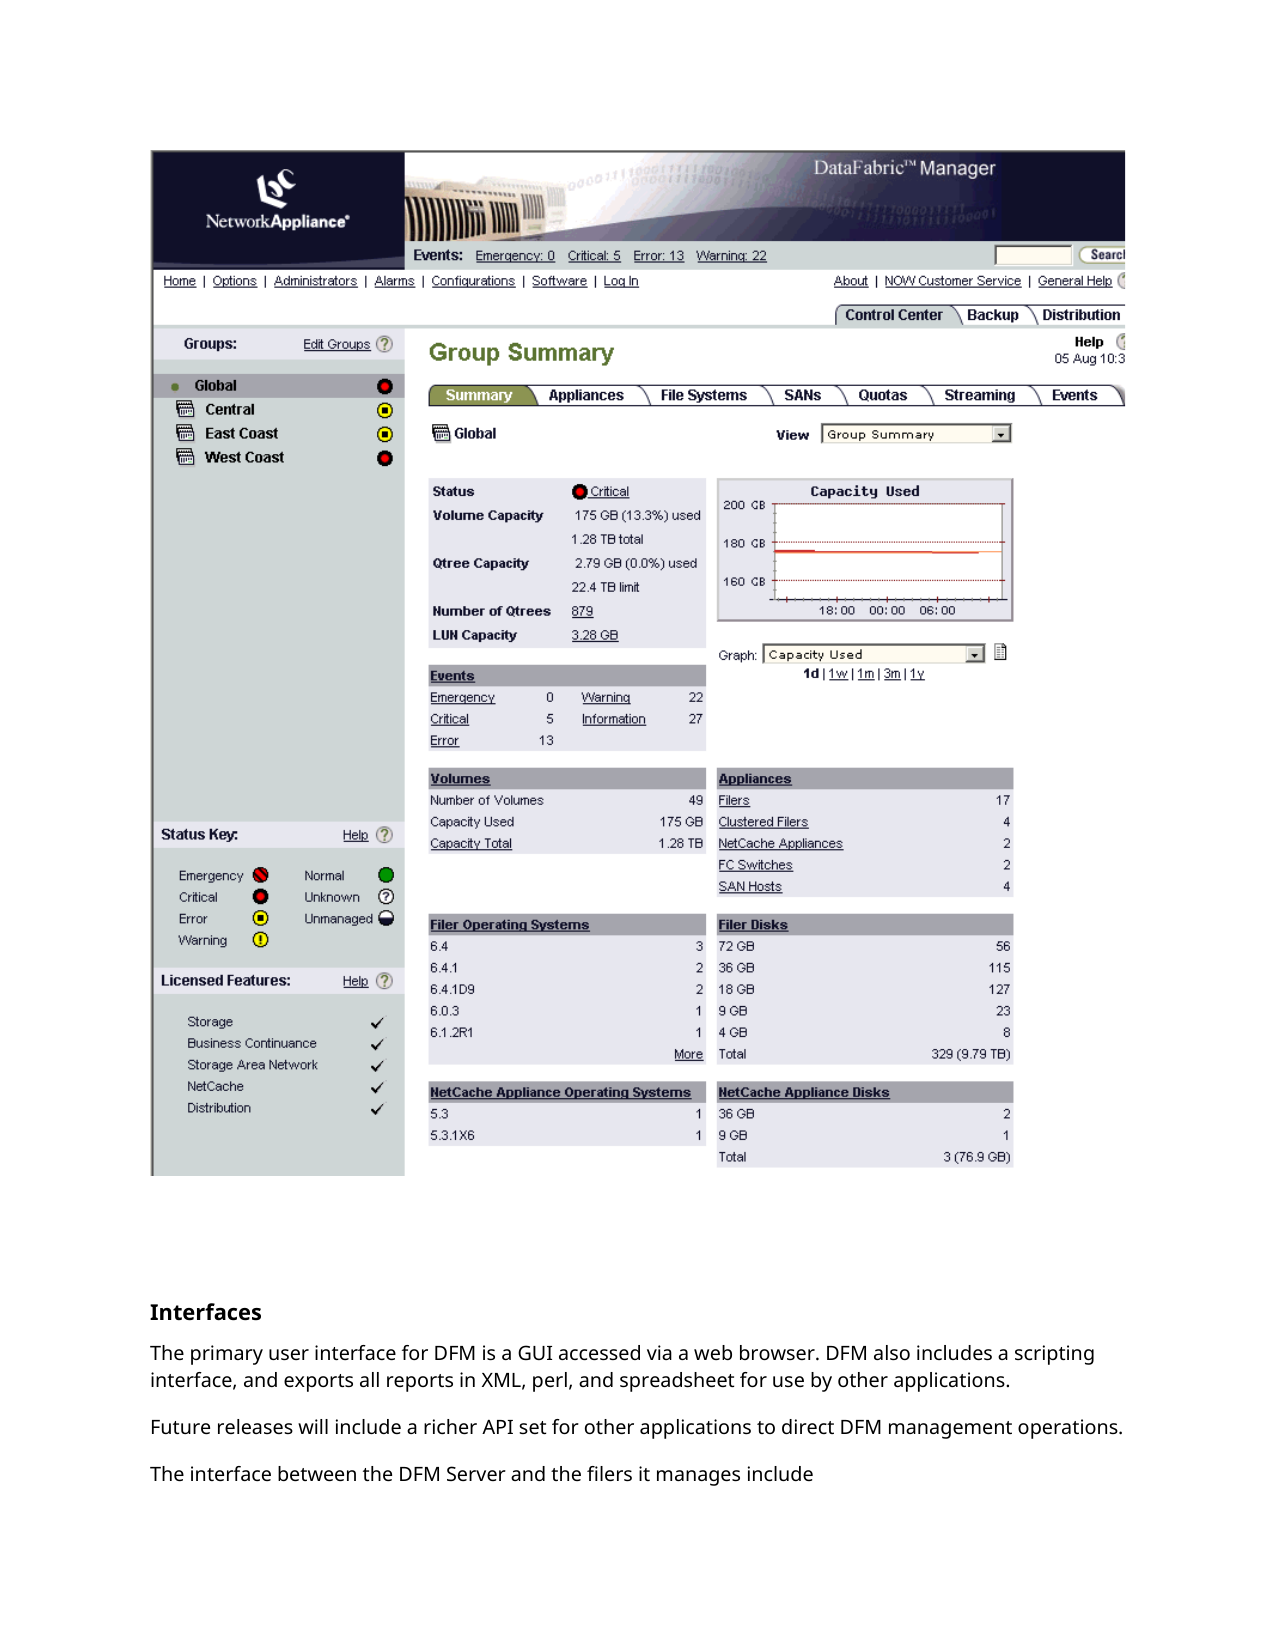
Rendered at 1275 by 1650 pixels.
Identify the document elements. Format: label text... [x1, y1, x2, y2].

text The primary user interface for DFM is a GUI accessed via a web browser. DFM also includes a scripting interface, and exports all reports in XML, perl, and spreadsheet for use by other applications. [150, 1339, 1125, 1393]
picture [150, 150, 1125, 1176]
text The interface between the DFM Server and the filers it manages include [150, 1460, 1125, 1487]
text Interfaces [150, 1297, 1125, 1327]
text Future releases will include a richer API set for other applications to direct DFM management operations. [150, 1413, 1125, 1440]
